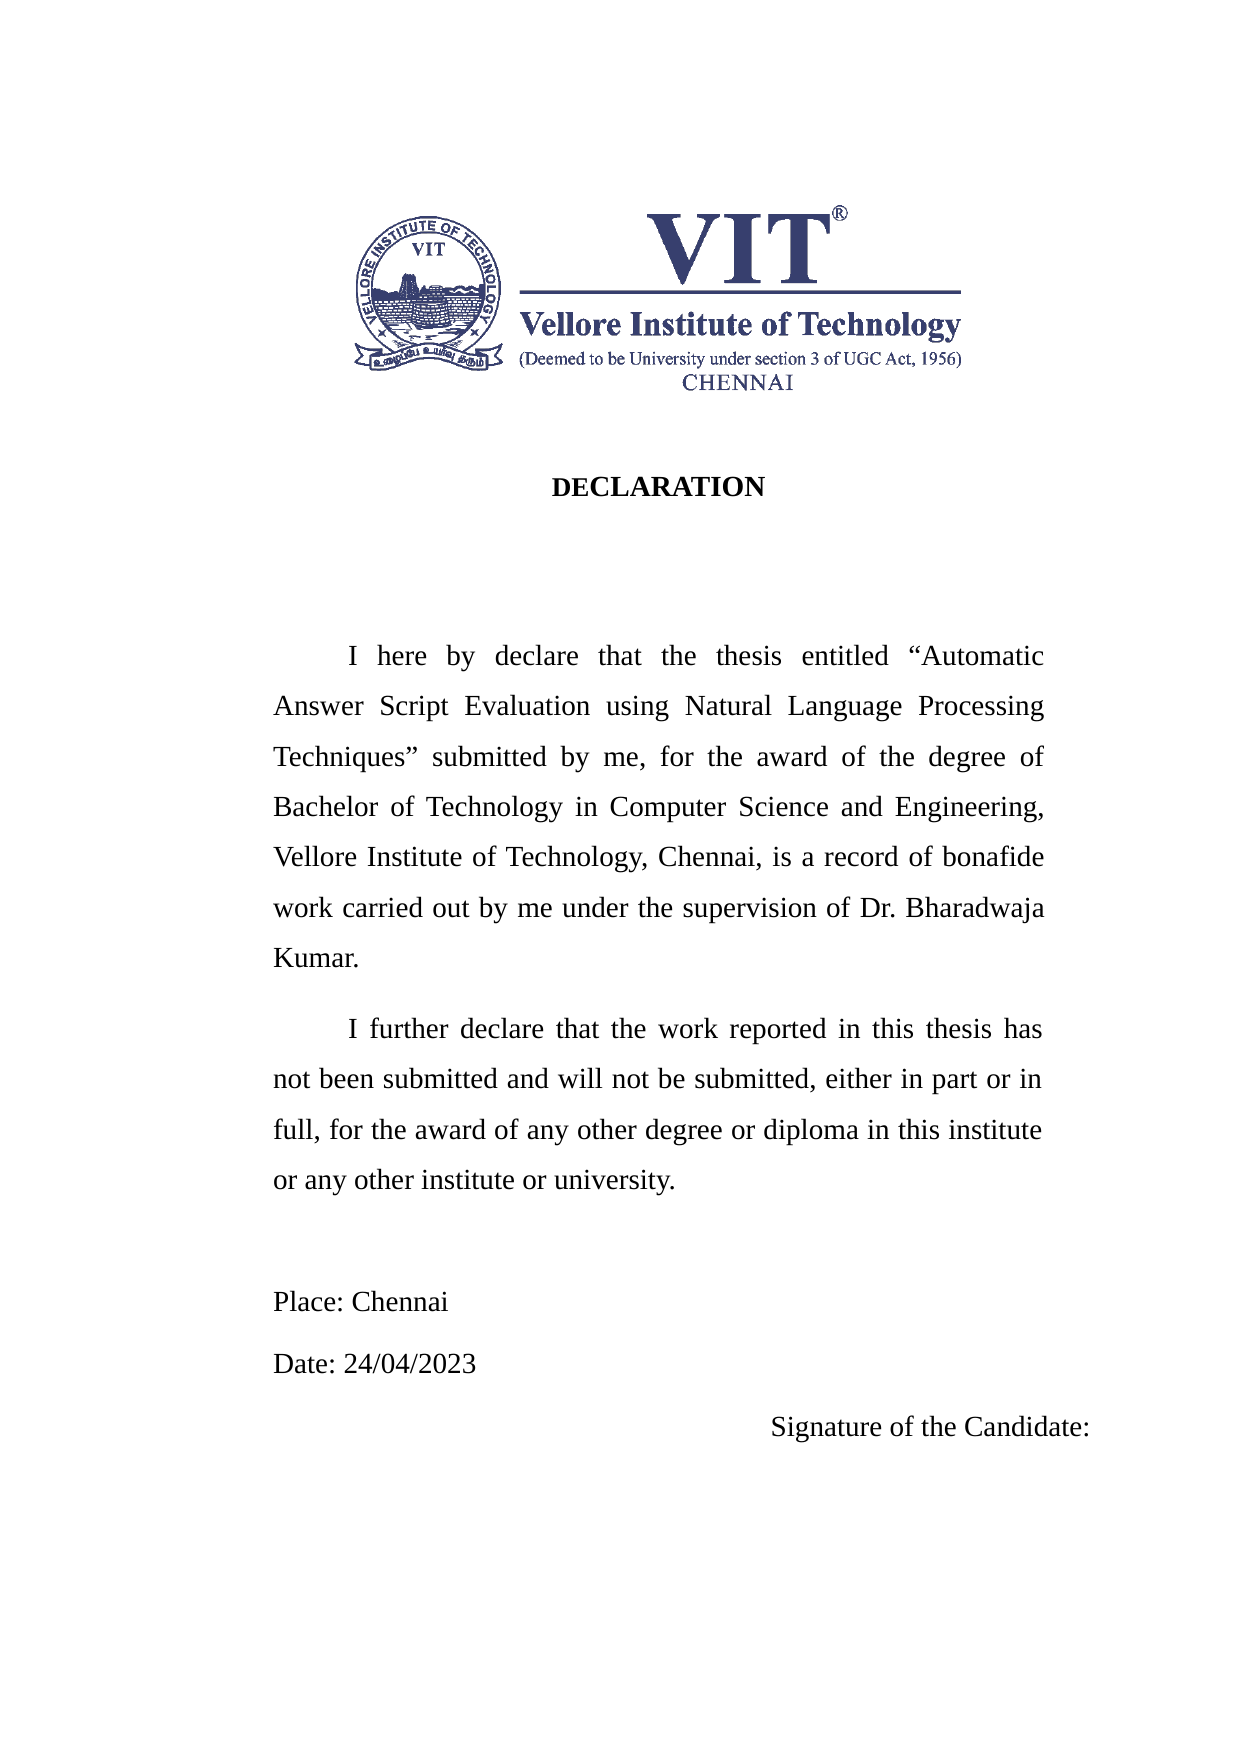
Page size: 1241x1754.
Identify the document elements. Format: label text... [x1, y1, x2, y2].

picture [322, 205, 993, 397]
text Signature of the Candidate: [273, 1409, 1090, 1442]
text DECLARATION [227, 469, 1090, 503]
text I further declare that the work reported in this thesis has not been submitted and will not be submitted, either in part or in full, for the award of any other degree or diploma in this institute or any other institute or university. [273, 1011, 1044, 1196]
text I here by declare that the thesis entitled “Automatic Answer Script Evaluation using Natural Language Processing Techniques” submitted by me, for the award of the degree of Bachelor of Technology in Computer Science and Engineering, Vellore Institute of Technology, Chennai, is a record of bonafide work carried out by me under the supervision of Dr. Bharadwaja Kumar. [273, 638, 1045, 973]
text Date: 24/04/2023 [273, 1347, 1090, 1380]
text Place: Chennai [273, 1284, 1090, 1318]
